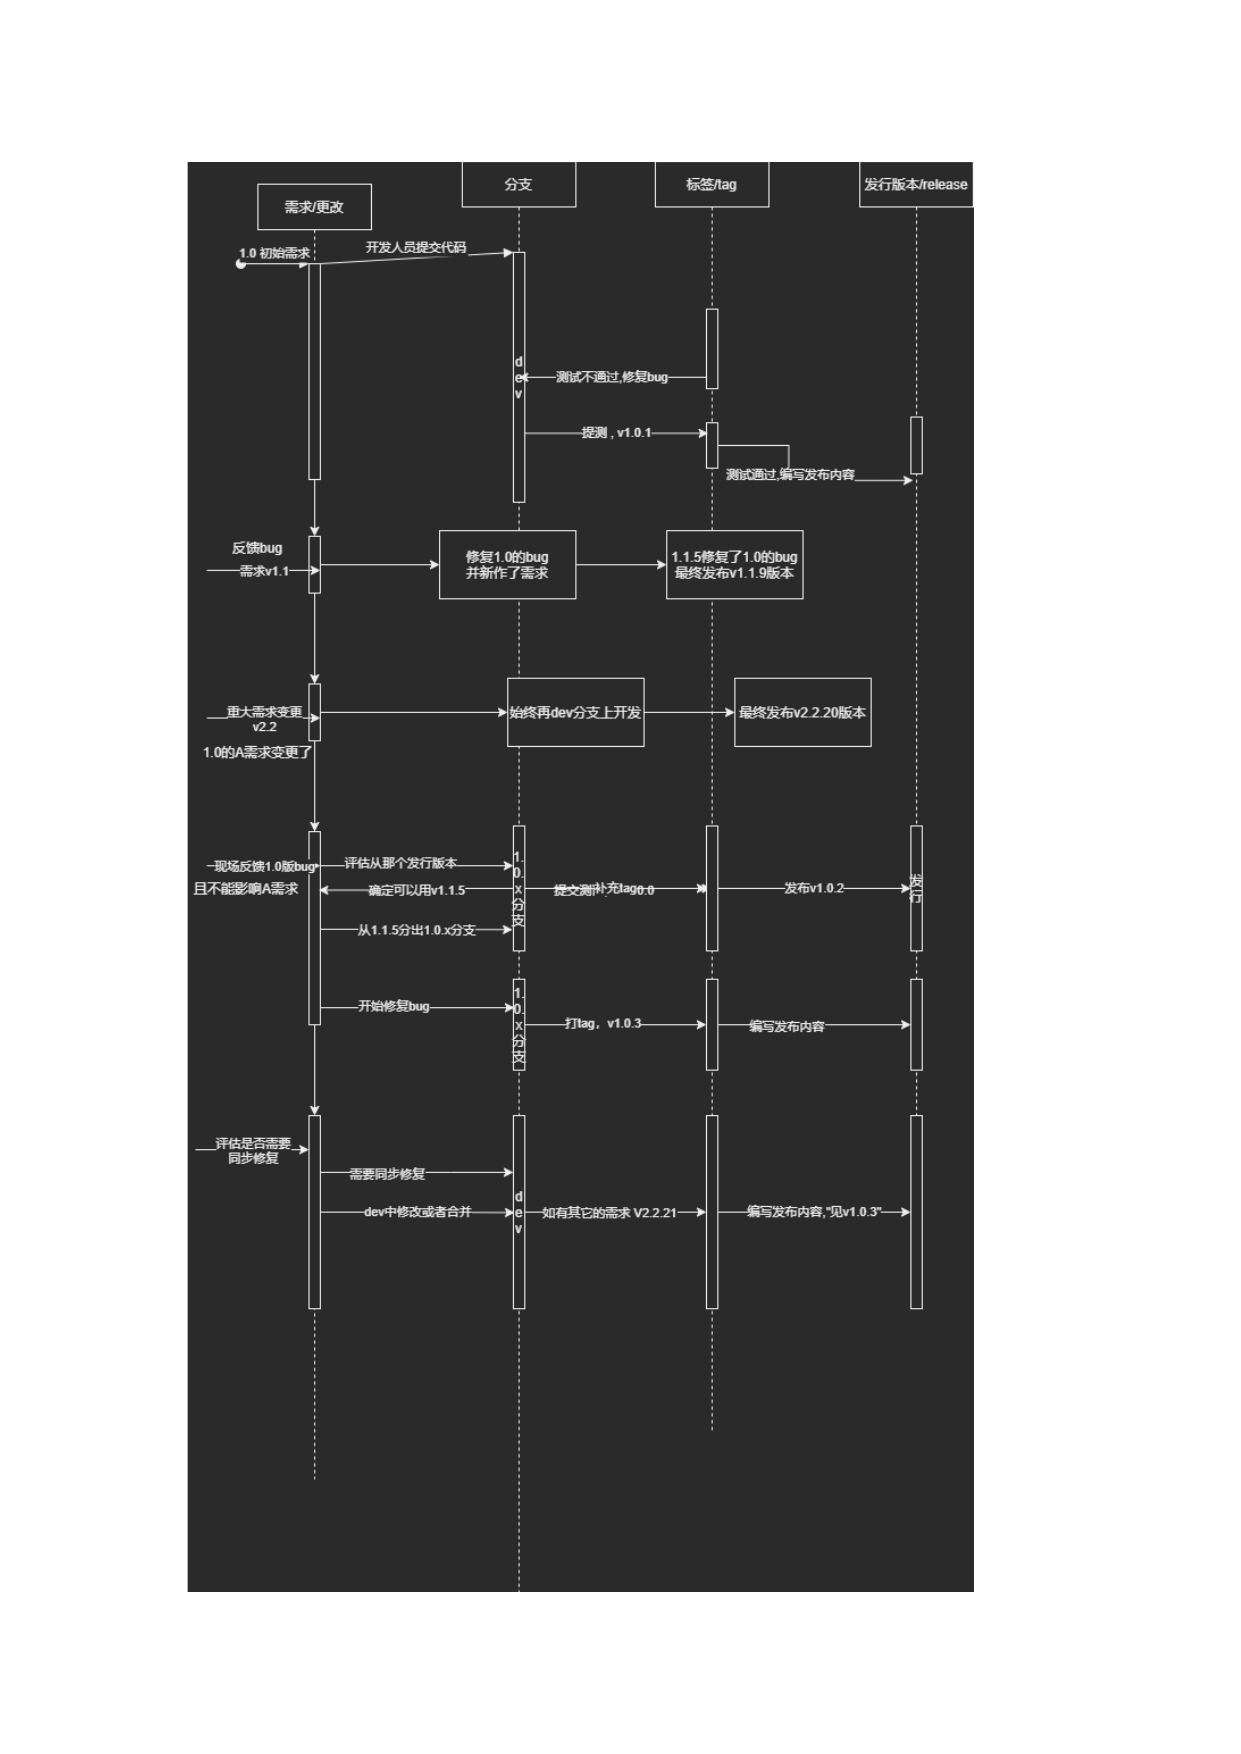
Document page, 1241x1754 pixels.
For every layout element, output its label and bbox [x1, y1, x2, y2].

picture [187, 162, 974, 1592]
